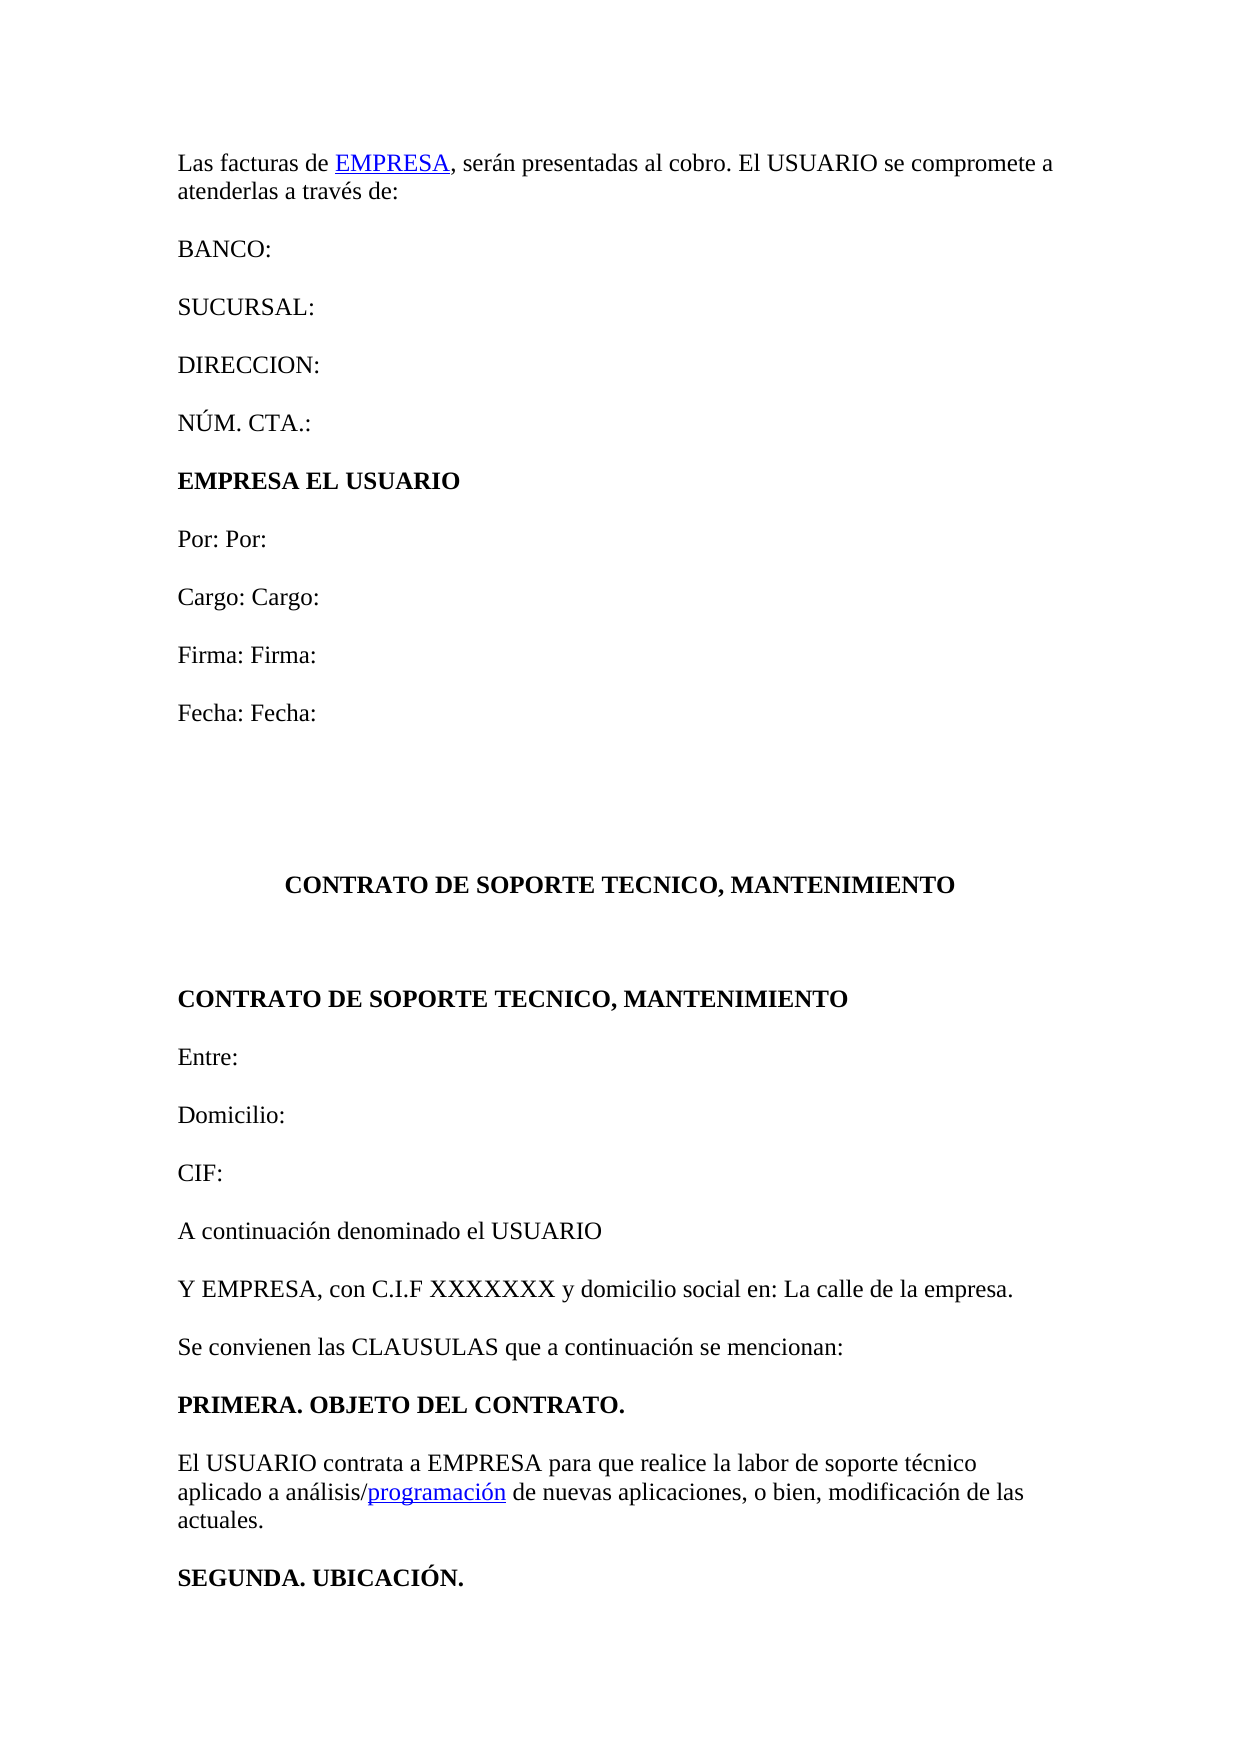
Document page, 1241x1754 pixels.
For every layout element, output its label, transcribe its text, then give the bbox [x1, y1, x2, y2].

text Las facturas de EMPRESA, serán presentadas al cobro. El USUARIO se compromete a atenderlas a través de: [177, 148, 1063, 205]
text Y EMPRESA, con C.I.F XXXXXXX y domicilio social en: La calle de la empresa. [177, 1274, 1063, 1303]
text CIF: [177, 1158, 1063, 1187]
text BANCO: [177, 234, 1063, 263]
text DIRECCION: [177, 350, 1063, 379]
text Domicilio: [177, 1100, 1063, 1129]
text A continuación denominado el USUARIO [177, 1216, 1063, 1245]
text Entre: [177, 1042, 1063, 1071]
text CONTRATO DE SOPORTE TECNICO, MANTENIMIENTO [177, 870, 1063, 955]
text SEGUNDA. UBICACIÓN. [177, 1563, 1063, 1592]
text PRIMERA. OBJETO DEL CONTRATO. [177, 1390, 1063, 1419]
text Se convienen las CLAUSULAS que a continuación se mencionan: [177, 1332, 1063, 1361]
text EMPRESA EL USUARIO [177, 466, 1063, 495]
text NÚM. CTA.: [177, 408, 1063, 437]
text Fecha: Fecha: [177, 698, 1063, 841]
text Cargo: Cargo: [177, 582, 1063, 611]
text El USUARIO contrata a EMPRESA para que realice la labor de soporte técnico aplicado a análisis/programación de nuevas aplicaciones, o bien, modificación de las actuales. [177, 1448, 1063, 1534]
text SUCURSAL: [177, 292, 1063, 321]
text CONTRATO DE SOPORTE TECNICO, MANTENIMIENTO [177, 984, 1063, 1013]
text Por: Por: [177, 524, 1063, 553]
text Firma: Firma: [177, 640, 1063, 668]
